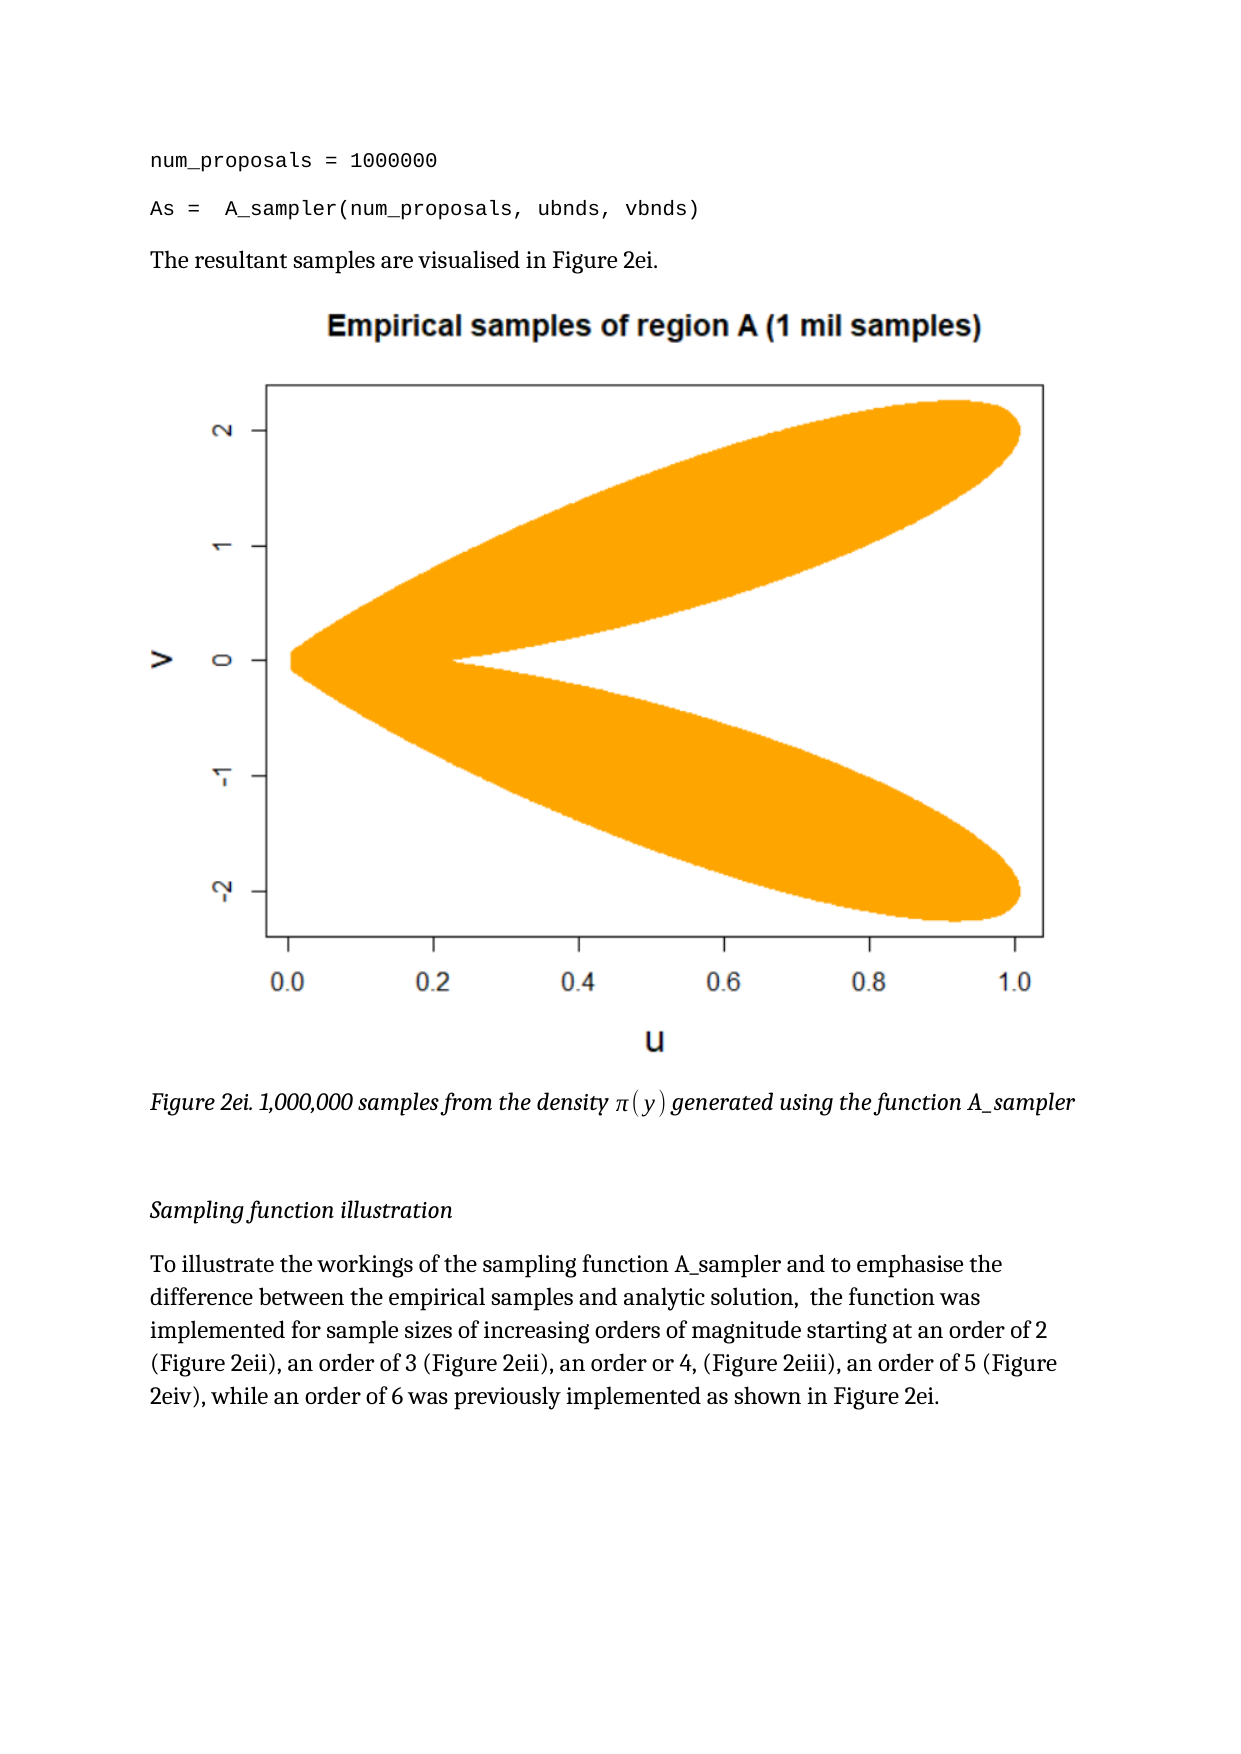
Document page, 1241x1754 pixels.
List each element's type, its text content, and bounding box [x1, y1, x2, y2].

text Sampling function illustration [150, 1196, 1090, 1225]
text Figure 2ei. 1,000,000 samples from the density generated using the function A_sampler [150, 1087, 1090, 1117]
text num_proposals = 1000000 [150, 150, 1090, 174]
text To illustrate the workings of the sampling function A_sampler and to emphasise the difference between the empirical samples and analytic solution, the function was implemented for sample sizes of increasing orders of magnitude starting at an order of 2 (Figure 2eii), an order of 3 (Figure 2eii), an order or 4, (Figure 2eiii), an order of 5 (Figure 2eiv), while an order of 6 was previously implemented as shown in Figure 2ei. [150, 1250, 1090, 1411]
text The resultant samples are visualised in Figure 2ei. [150, 246, 1090, 275]
picture [150, 300, 1069, 1063]
text As = A_sampler(num_proposals, ubnds, vbnds) [150, 198, 1090, 222]
